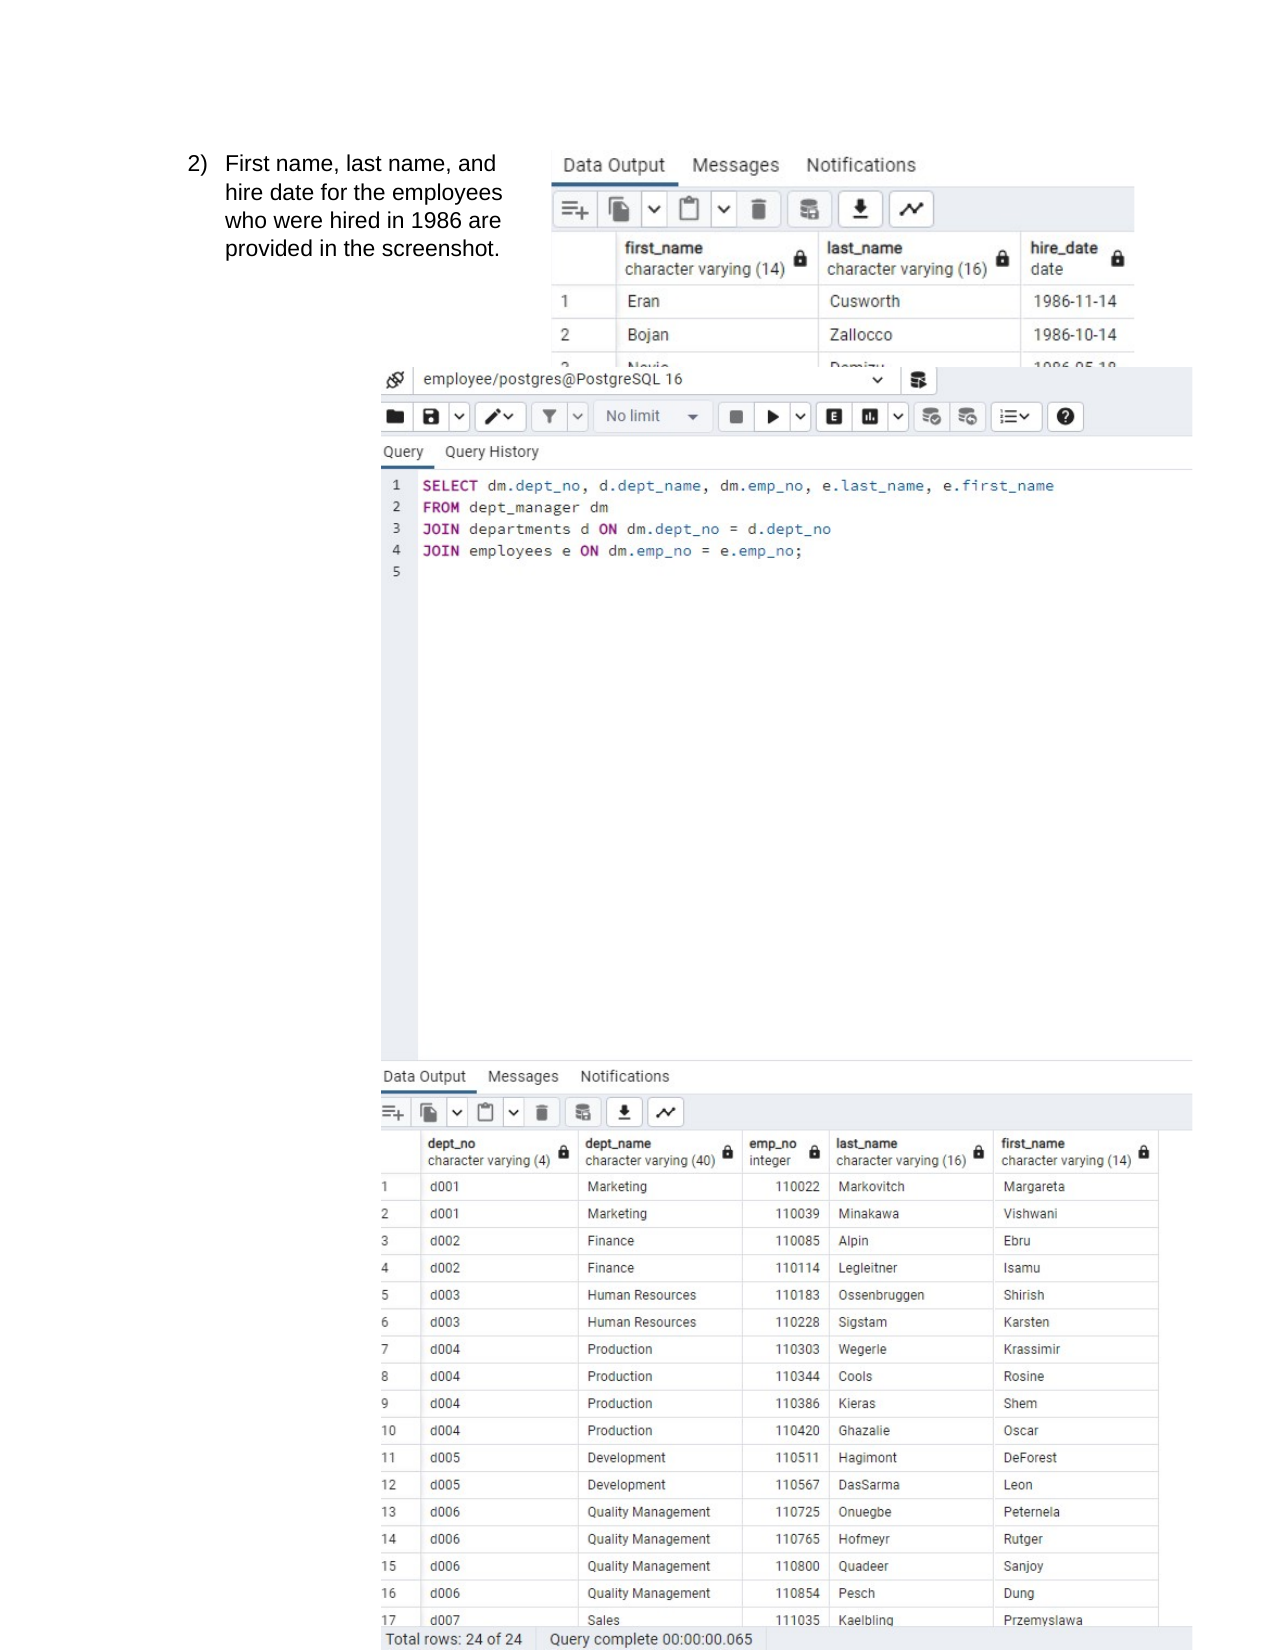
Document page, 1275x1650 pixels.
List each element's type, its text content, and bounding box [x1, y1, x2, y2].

picture [380, 150, 1192, 1648]
list First name, last name, and hire date for the employees who were hired in 1986 are provided in the screenshot. [187, 150, 550, 262]
